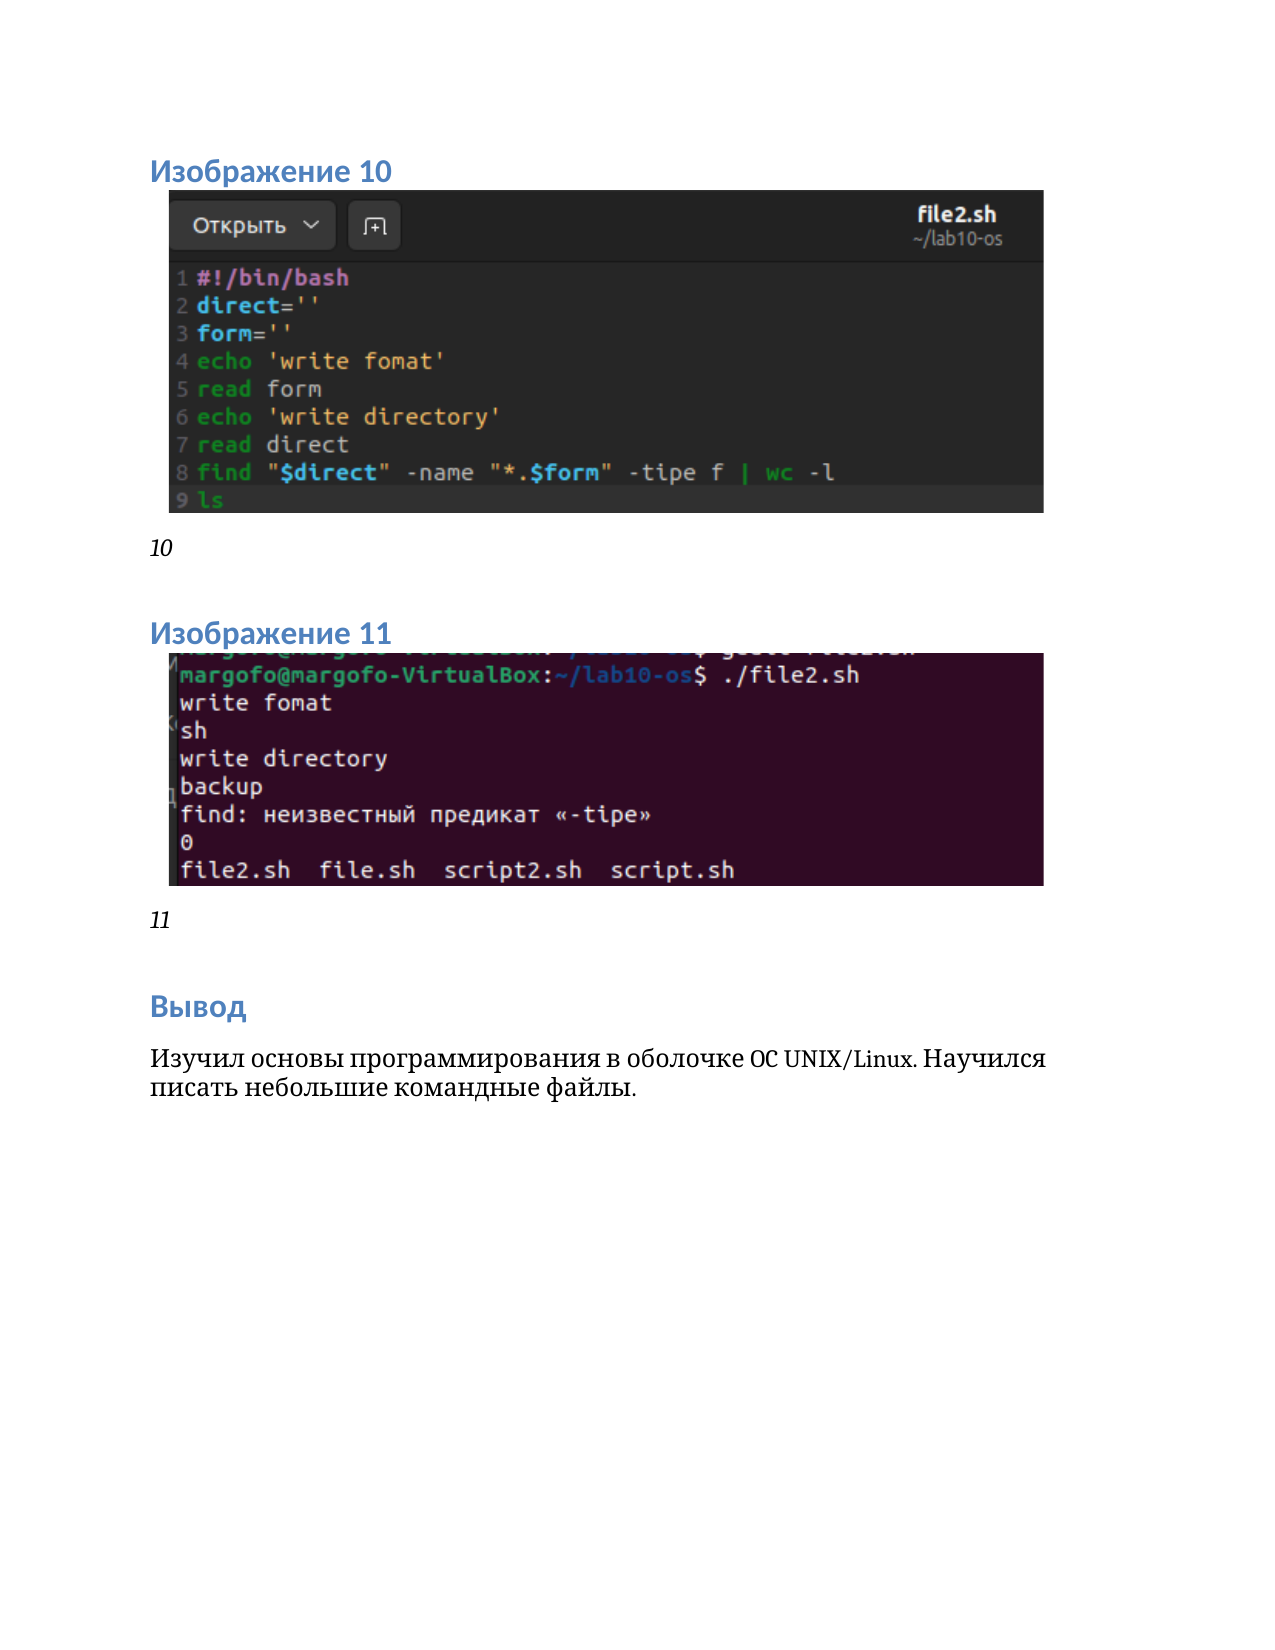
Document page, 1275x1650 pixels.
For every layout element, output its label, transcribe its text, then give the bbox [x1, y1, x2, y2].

text 10 [150, 533, 1125, 562]
text Изучил основы программирования в оболочке OC UNIX/Linux. Научился писать небольшие командные файлы. [150, 1045, 1125, 1102]
picture [168, 190, 1044, 513]
subtitle Вывод [150, 985, 1125, 1026]
subtitle Изображение 11 [150, 612, 1125, 653]
subtitle Изображение 10 [150, 150, 1125, 191]
picture [168, 653, 1044, 886]
text 11 [150, 906, 1125, 935]
